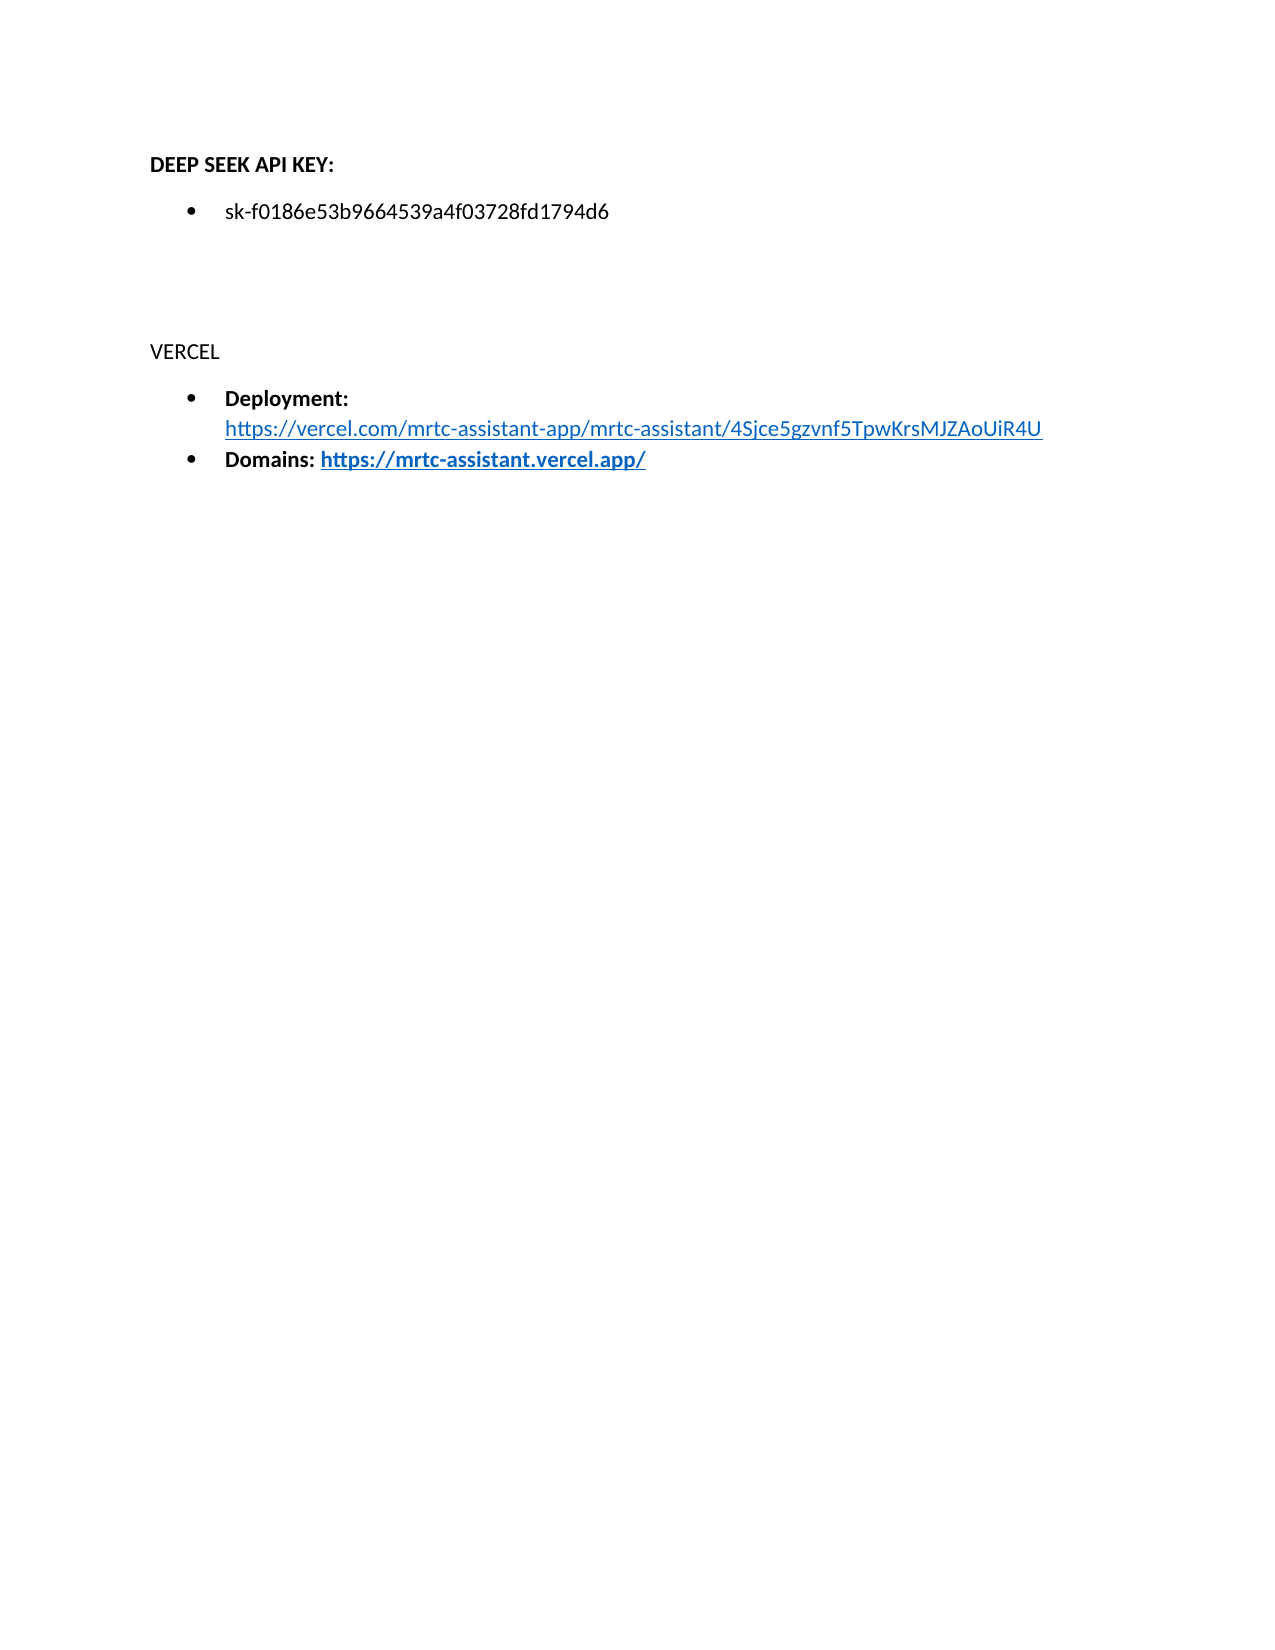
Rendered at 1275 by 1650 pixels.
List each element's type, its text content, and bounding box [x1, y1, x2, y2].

list Deployment: https://vercel.com/mrtc-assistant-app/mrtc-assistant/4Sjce5gzvnf5TpwKrsMJZAoUiR4U [187, 384, 1125, 443]
text DEEP SEEK API KEY: [150, 150, 1125, 178]
list sk-f0186e53b9664539a4f03728fd1794d6 [187, 197, 1125, 225]
text VERCEL [150, 337, 1125, 366]
list Domains: https://mrtc-assistant.vercel.app/ [187, 445, 1125, 473]
